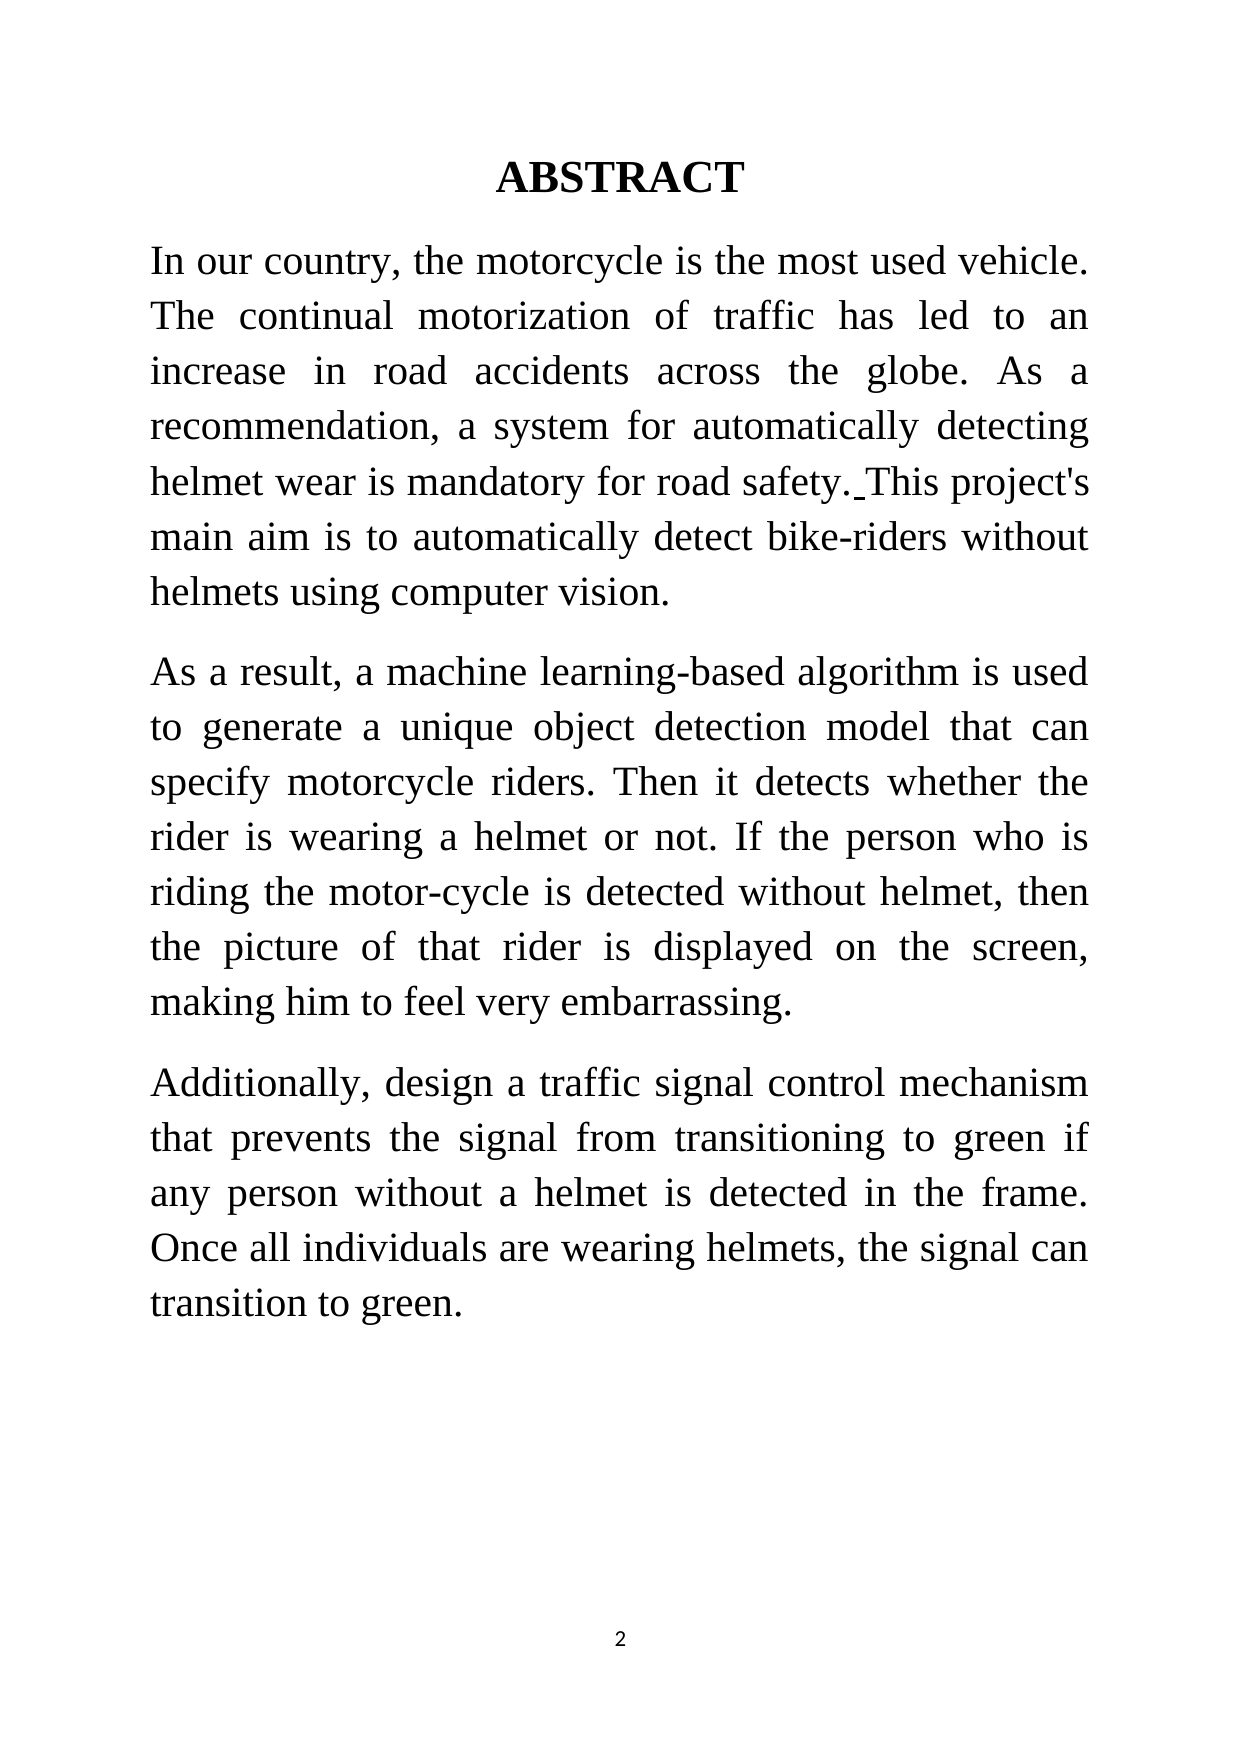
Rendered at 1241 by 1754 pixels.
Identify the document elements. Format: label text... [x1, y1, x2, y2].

text In our country, the motorcycle is the most used vehicle. The continual motorization of traffic has led to an increase in road accidents across the globe. As a recommendation, a system for automatically detecting helmet wear is mandatory for road safety. This project's main aim is to automatically detect bike-riders without helmets using computer vision. [150, 236, 1090, 614]
text ABSTRACT [150, 150, 1090, 203]
text Additionally, design a traffic signal control mechanism that prevents the signal from transitioning to green if any person without a helmet is detected in the frame. Once all individuals are wearing helmets, the signal can transition to green. [150, 1057, 1090, 1325]
text As a result, a machine learning-based algorithm is used to generate a unique object detection model that can specify motorcycle riders. Then it detects whether the rider is wearing a helmet or not. If the person who is riding the motor-cycle is detected without helmet, then the picture of that rider is displayed on the screen, making him to feel very embarrassing. [150, 646, 1090, 1025]
